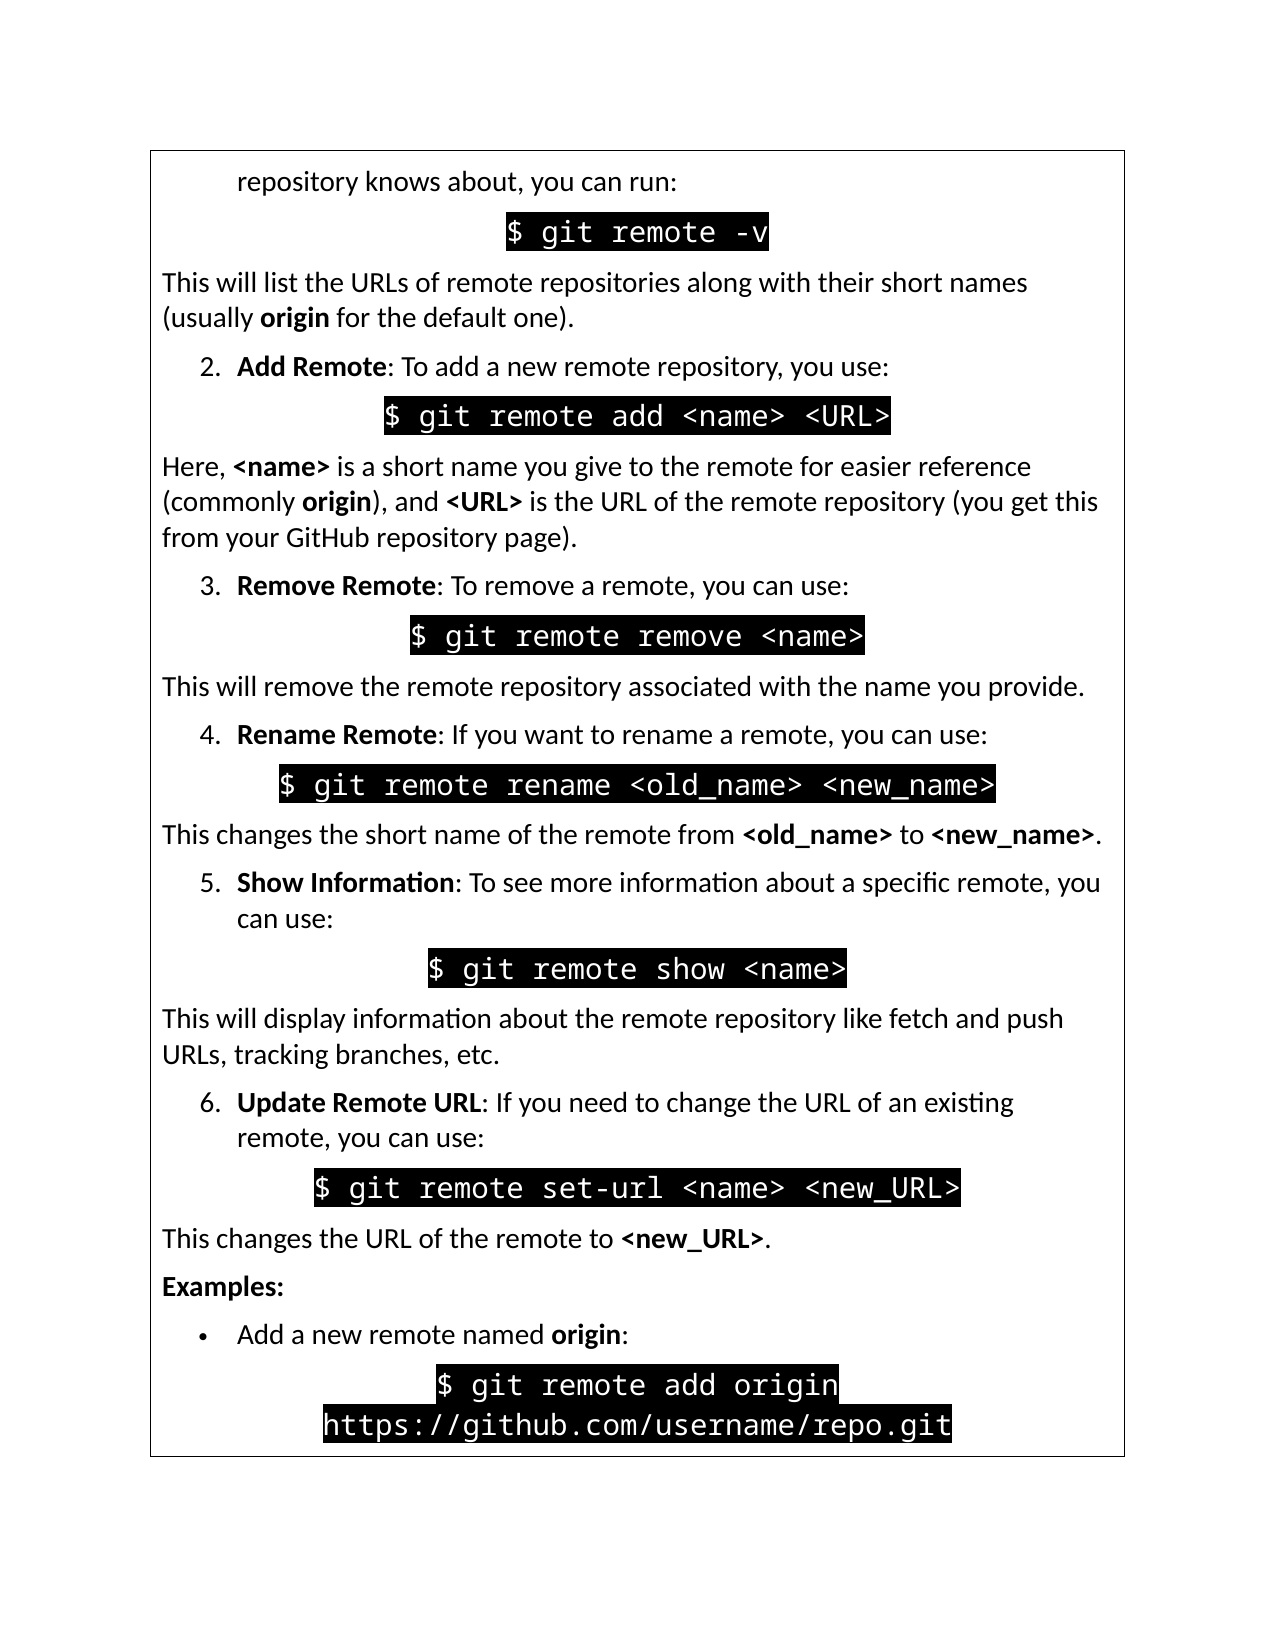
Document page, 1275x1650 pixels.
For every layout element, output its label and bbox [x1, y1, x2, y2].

table_header [151, 151, 1124, 1456]
